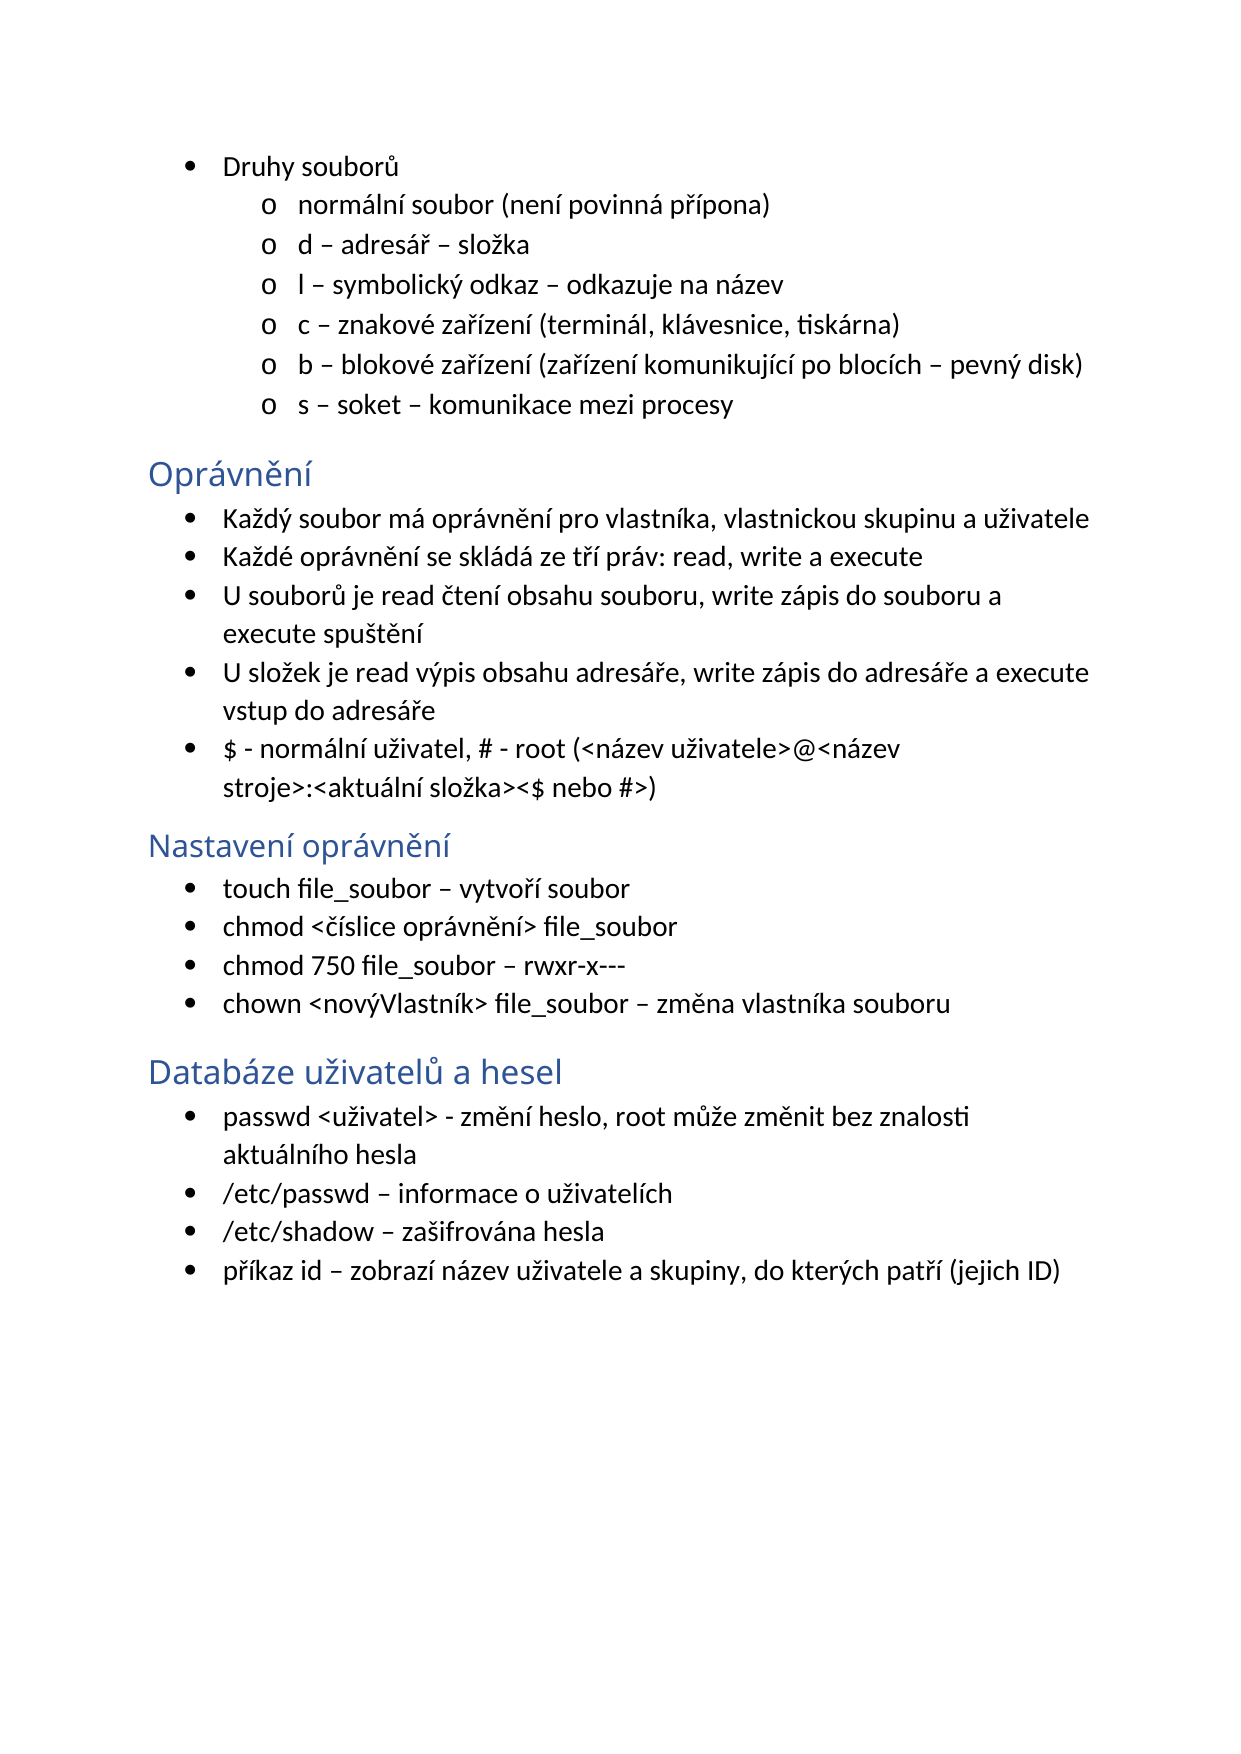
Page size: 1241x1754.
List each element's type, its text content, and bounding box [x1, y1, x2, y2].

list d – adresář – složka [260, 226, 1093, 263]
list touch file_soubor – vytvoří soubor [185, 870, 1093, 906]
list /etc/shadow – zašifrována hesla [185, 1213, 1093, 1249]
list normální soubor (není povinná přípona) [260, 186, 1093, 223]
list Každý soubor má oprávnění pro vlastníka, vlastnickou skupinu a uživatele [185, 500, 1093, 536]
list l – symbolický odkaz – odkazuje na název [260, 266, 1093, 303]
subtitle Databáze uživatelů a hesel [148, 1049, 1093, 1094]
list c – znakové zařízení (terminál, klávesnice, tiskárna) [260, 306, 1093, 343]
list $ - normální uživatel, # - root (<název uživatele>@<název stroje>:<aktuální složka><$ nebo #>) [185, 731, 1093, 805]
list passwd <uživatel> - změní heslo, root může změnit bez znalosti aktuálního hesla [185, 1098, 1093, 1172]
list U souborů je read čtení obsahu souboru, write zápis do souboru a execute spuštění [185, 577, 1093, 651]
list chmod 750 file_soubor – rwxr-x--- [185, 947, 1093, 983]
list /etc/passwd – informace o uživatelích [185, 1175, 1093, 1210]
list U složek je read výpis obsahu adresáře, write zápis do adresáře a execute vstup do adresáře [185, 654, 1093, 728]
subtitle Oprávnění [148, 451, 1093, 496]
list Každé oprávnění se skládá ze tří práv: read, write a execute [185, 538, 1093, 574]
list chown <novýVlastník> file_soubor – změna vlastníka souboru [185, 985, 1093, 1021]
subtitle Nastavení oprávnění [148, 824, 1093, 867]
list příkaz id – zobrazí název uživatele a skupiny, do kterých patří (jejich ID) [185, 1252, 1093, 1287]
list Druhy souborů [185, 148, 1093, 183]
list s – soket – komunikace mezi procesy [260, 386, 1093, 423]
list b – blokové zařízení (zařízení komunikující po blocích – pevný disk) [260, 346, 1093, 383]
list chmod <číslice oprávnění> file_soubor [185, 908, 1093, 944]
